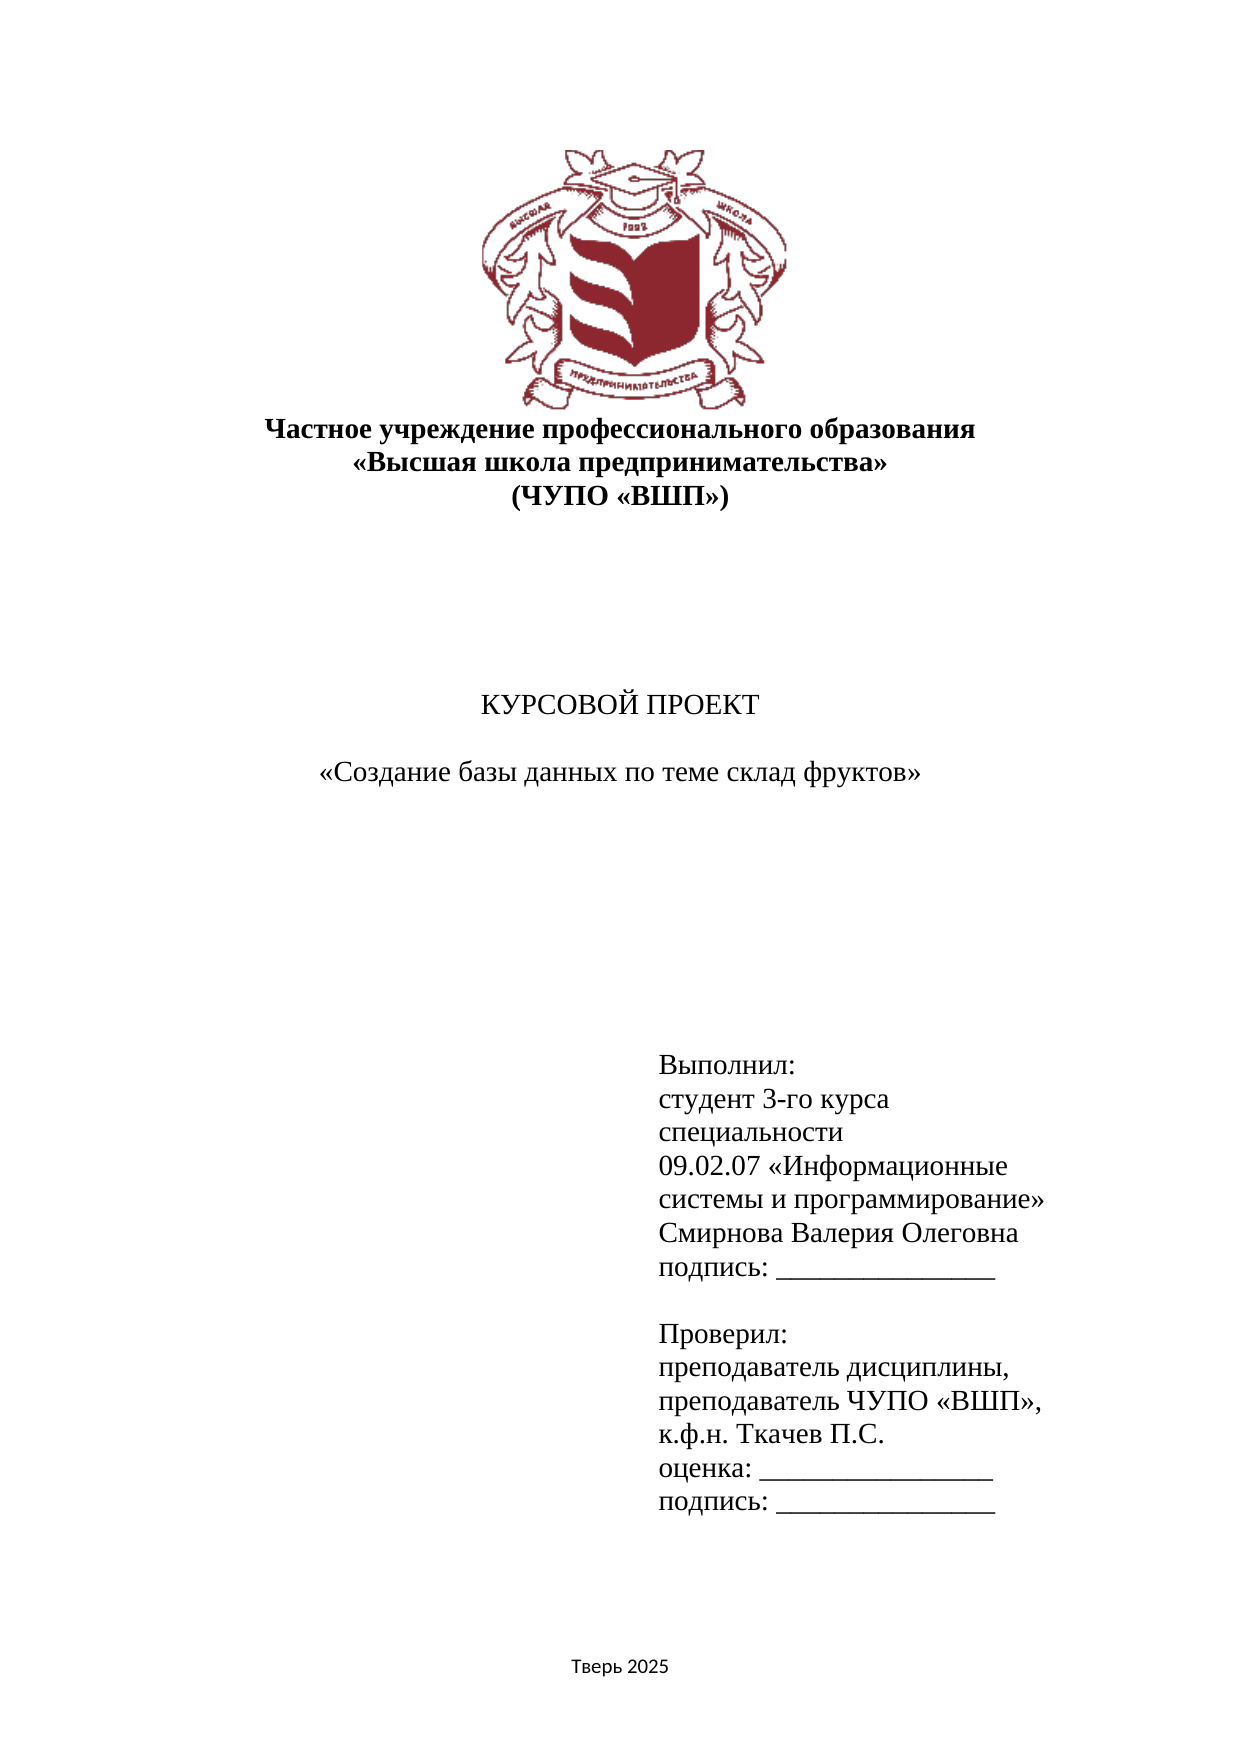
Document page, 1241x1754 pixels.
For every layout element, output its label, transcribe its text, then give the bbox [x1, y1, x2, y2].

text преподаватель дисциплины, преподаватель ЧУПО «ВШП», к.ф.н. Ткачев П.С. [658, 1349, 1053, 1450]
text КУРСОВОЙ ПРОЕКТ [187, 687, 1053, 721]
text студент 3-го курса специальности [658, 1081, 1053, 1148]
text Проверил: [658, 1282, 1053, 1349]
text 09.02.07 «Информационные системы и программирование» Смирнова Валерия Олеговна [658, 1148, 1053, 1249]
text Частное учреждение профессионального образования [187, 411, 1053, 444]
text «Создание базы данных по теме склад фруктов» [187, 754, 1053, 788]
text (ЧУПО «ВШП») [187, 478, 1053, 512]
text «Высшая школа предпринимательства» [187, 444, 1053, 478]
text Выполнил: [658, 1047, 1053, 1081]
picture [482, 150, 788, 411]
text подпись: _______________ [658, 1483, 1053, 1517]
text подпись: _______________ [658, 1249, 1053, 1282]
text оценка: ________________ [658, 1450, 1053, 1483]
